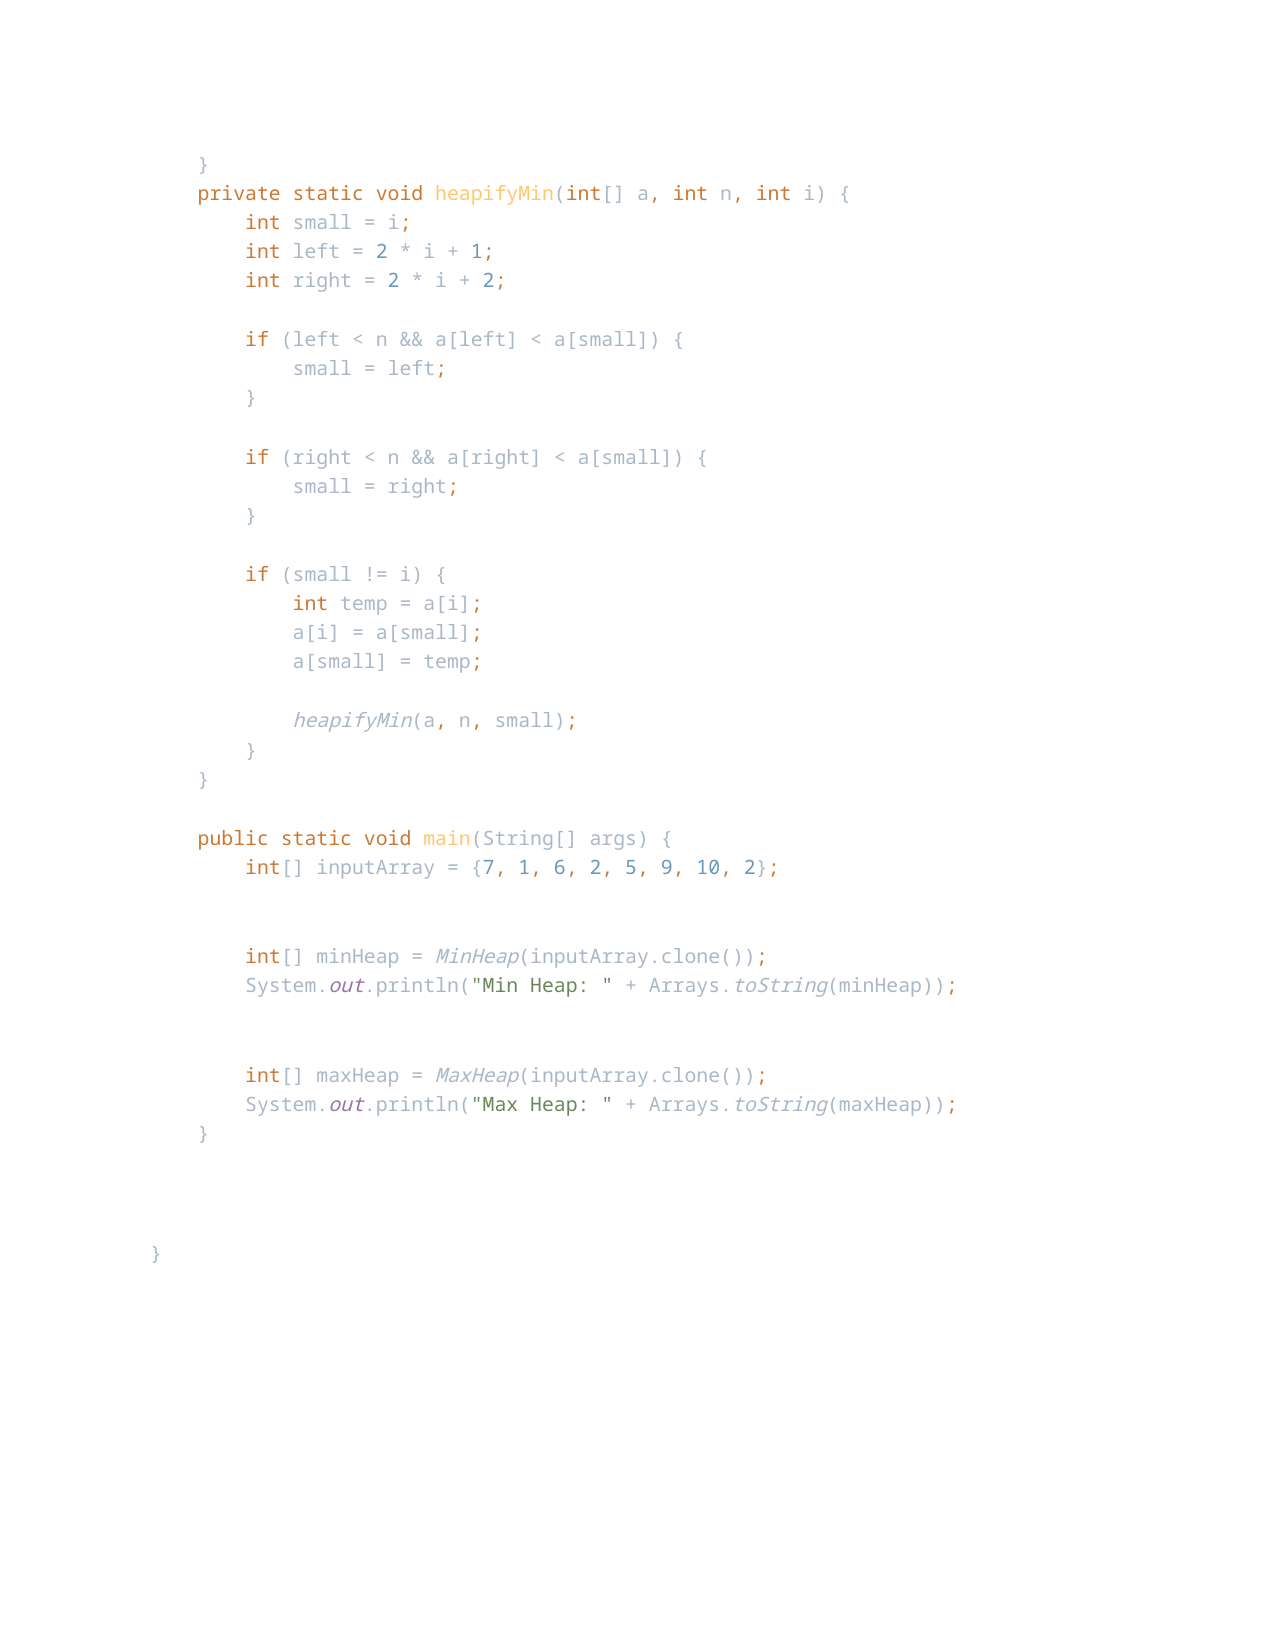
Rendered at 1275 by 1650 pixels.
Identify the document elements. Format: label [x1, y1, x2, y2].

text [150, 150, 1125, 1296]
